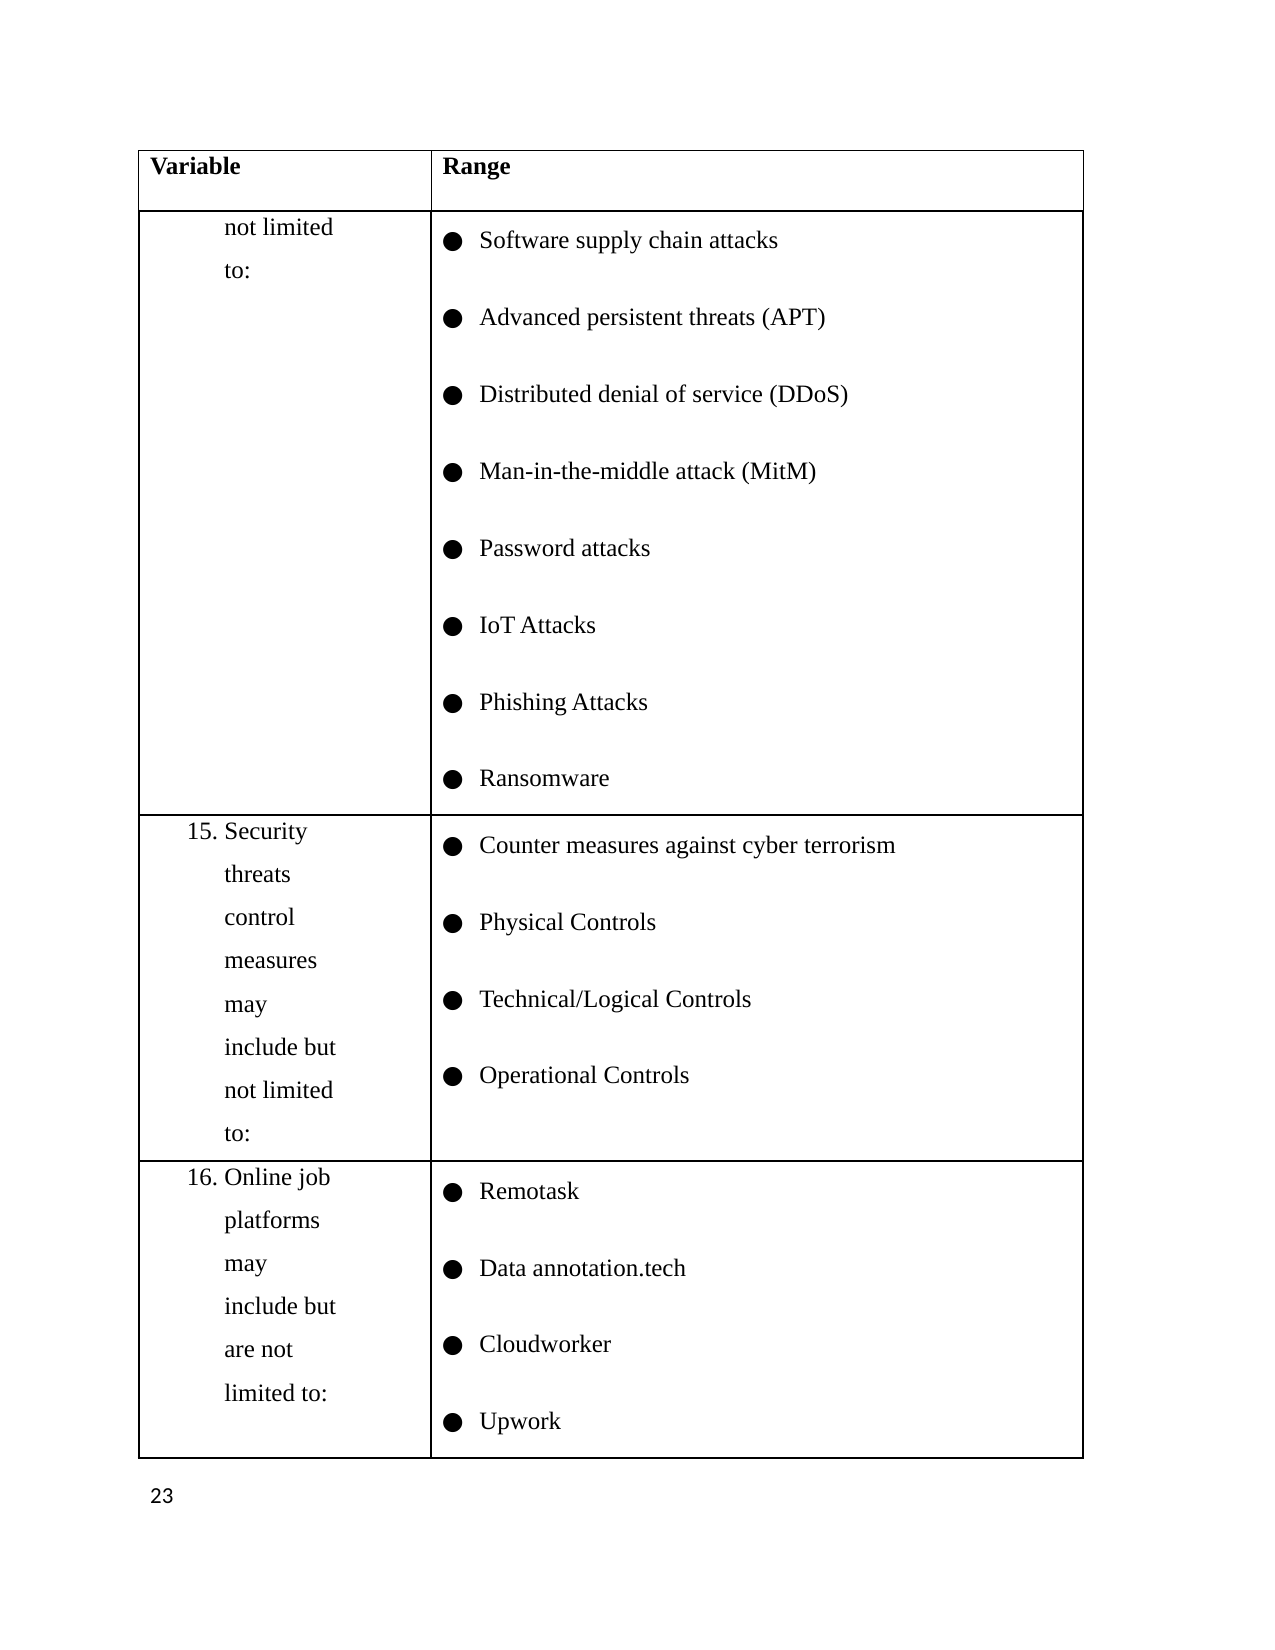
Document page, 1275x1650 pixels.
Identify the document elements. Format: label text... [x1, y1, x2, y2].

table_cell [432, 212, 1082, 814]
table_cell Counter measures against cyber terrorism Physical Controls Technical/Logical Controls Operational Controls [432, 816, 1082, 1160]
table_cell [140, 212, 430, 814]
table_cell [140, 1162, 430, 1457]
table_header Variable [139, 151, 431, 209]
table_cell Security threats control measures may include but not limited to: [140, 816, 430, 1160]
table_header Range [432, 151, 1083, 209]
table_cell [432, 1162, 1082, 1457]
